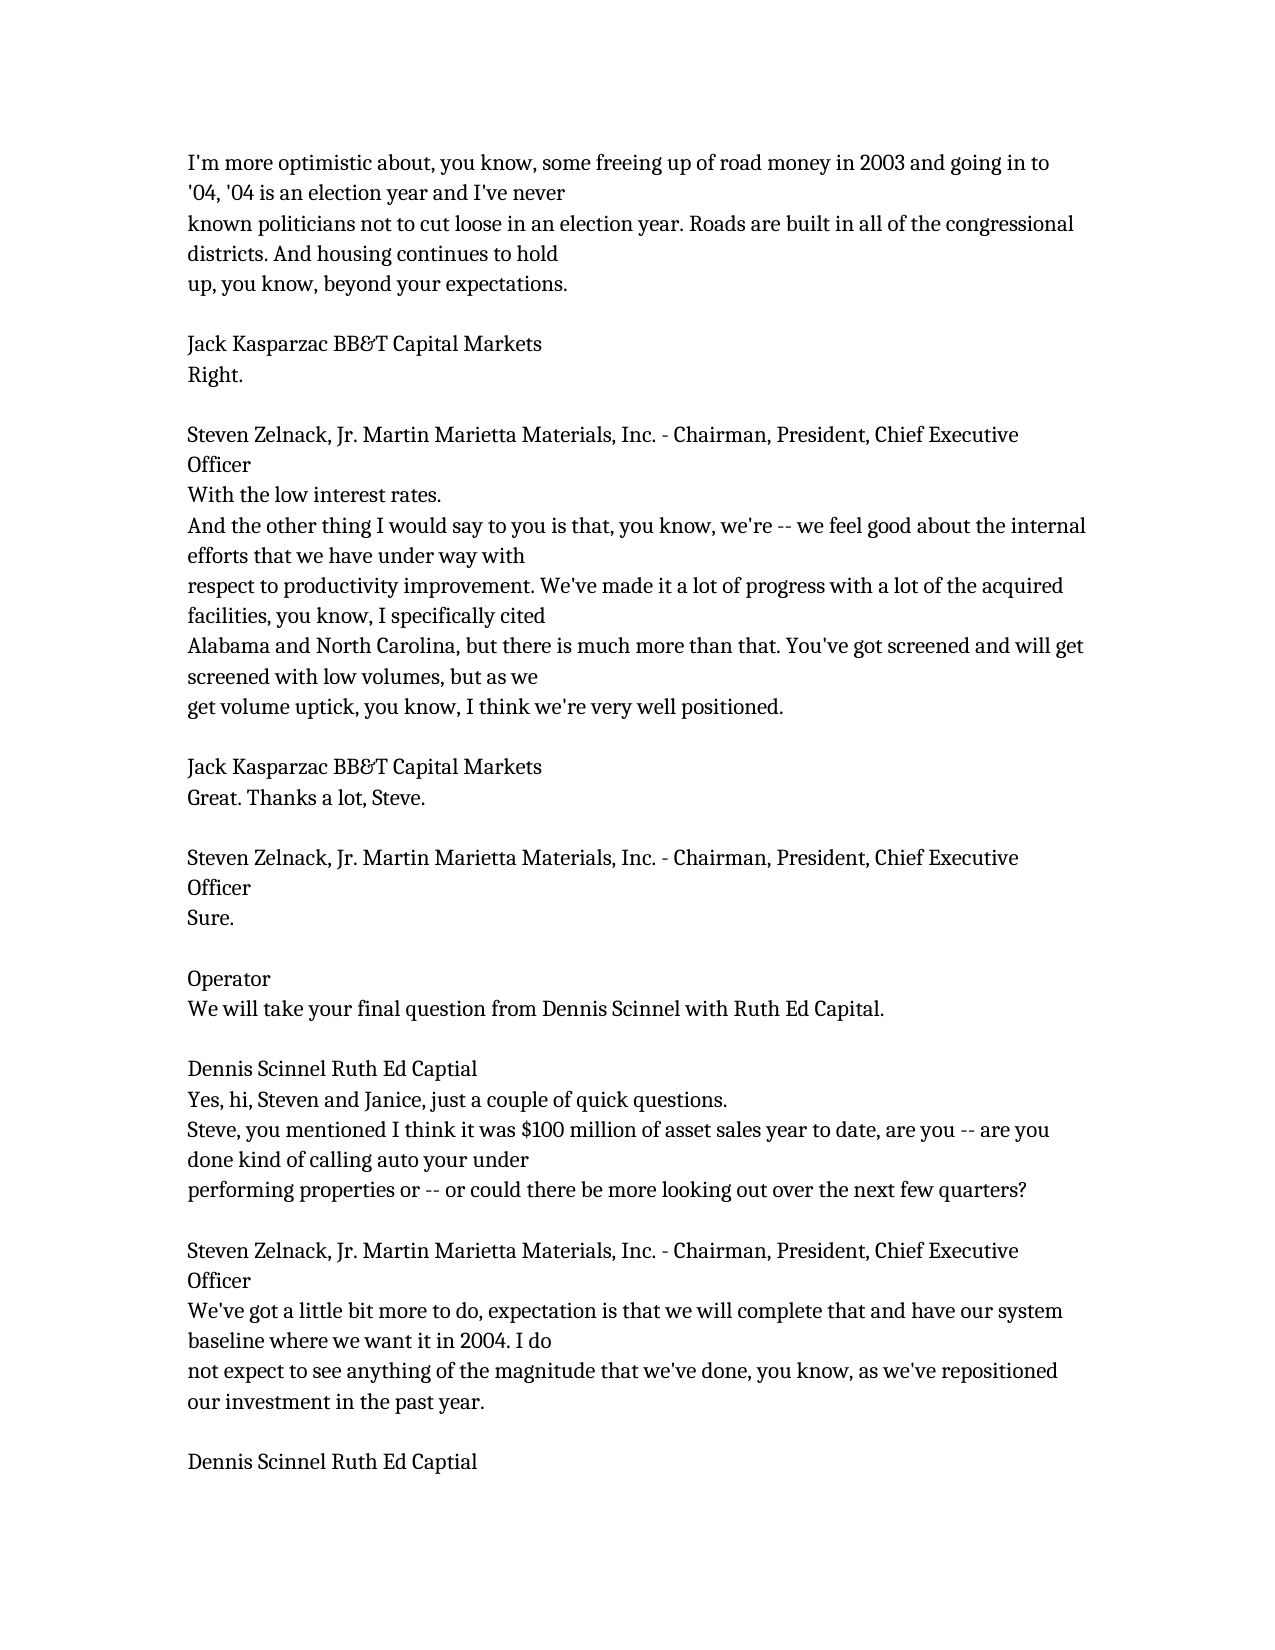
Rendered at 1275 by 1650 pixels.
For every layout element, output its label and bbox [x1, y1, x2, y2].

text [187, 150, 1087, 1475]
